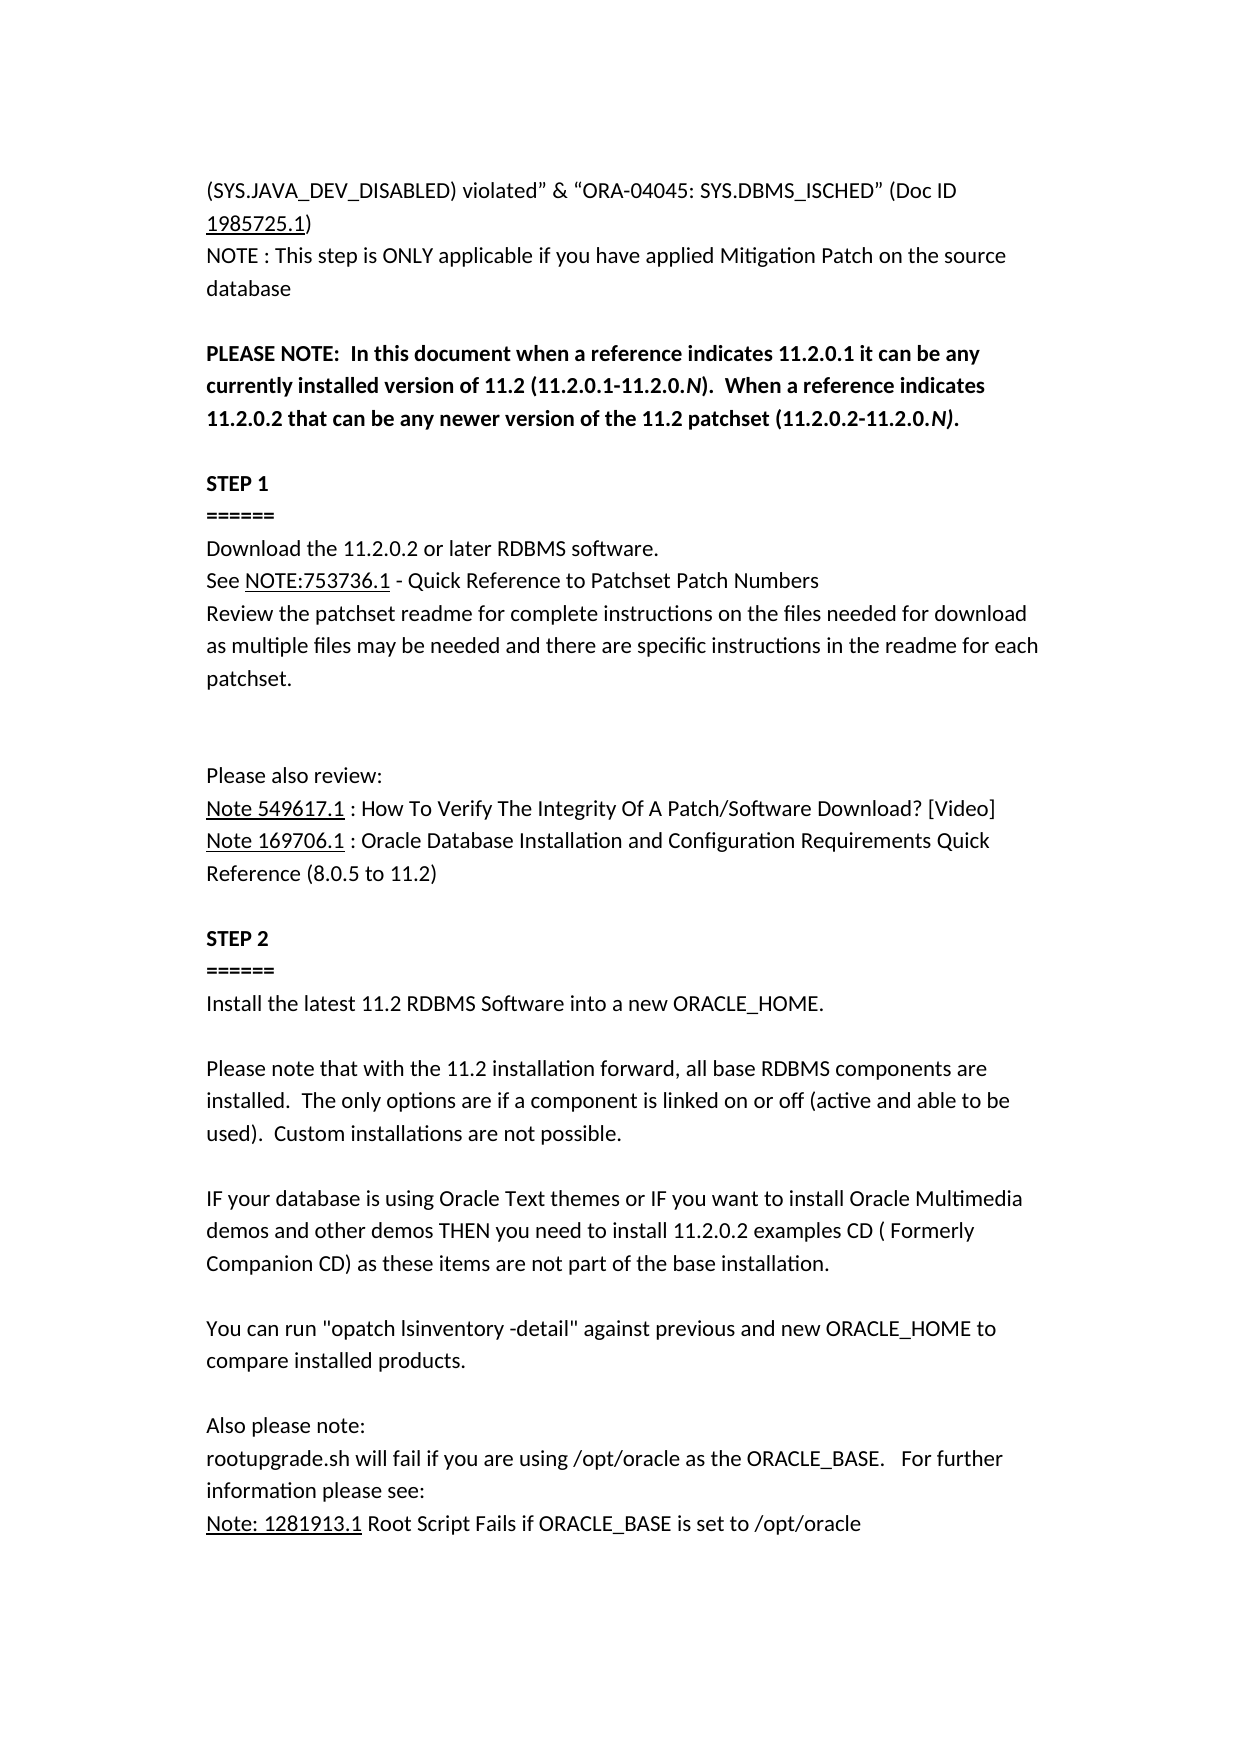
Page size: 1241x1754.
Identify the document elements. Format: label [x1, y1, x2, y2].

table_header [188, 162, 1065, 1584]
